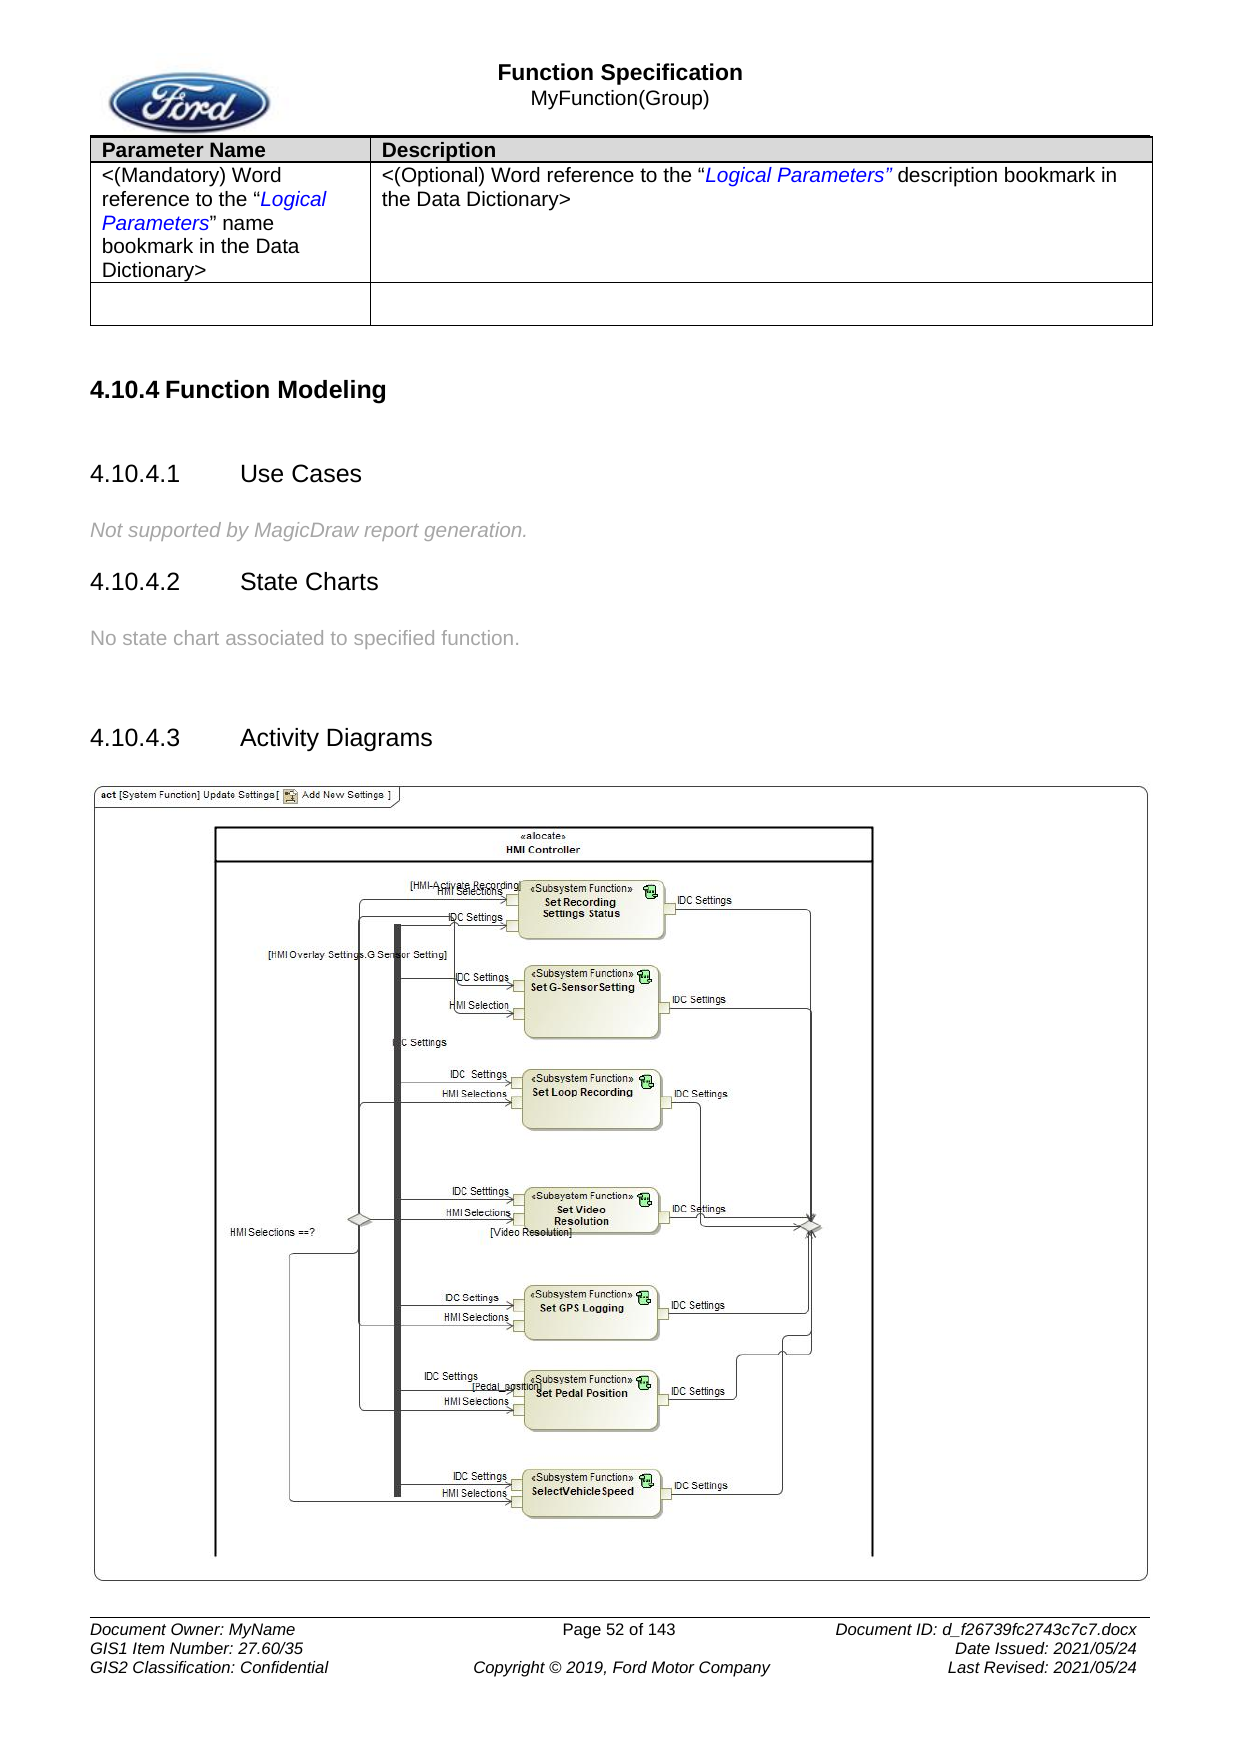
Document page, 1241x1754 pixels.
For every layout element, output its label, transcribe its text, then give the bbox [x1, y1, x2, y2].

subtitle Use Cases [90, 459, 1150, 488]
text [90, 518, 1150, 542]
picture [89, 781, 1151, 1584]
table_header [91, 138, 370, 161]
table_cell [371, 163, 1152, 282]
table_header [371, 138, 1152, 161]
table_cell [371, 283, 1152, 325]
subtitle State Charts [90, 567, 1150, 596]
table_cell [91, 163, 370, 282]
subtitle Activity Diagrams [90, 723, 1150, 751]
subtitle Function Modeling [90, 375, 1150, 404]
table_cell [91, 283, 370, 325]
picture [89, 53, 290, 136]
text No state chart associated to specified function. [90, 626, 1150, 650]
